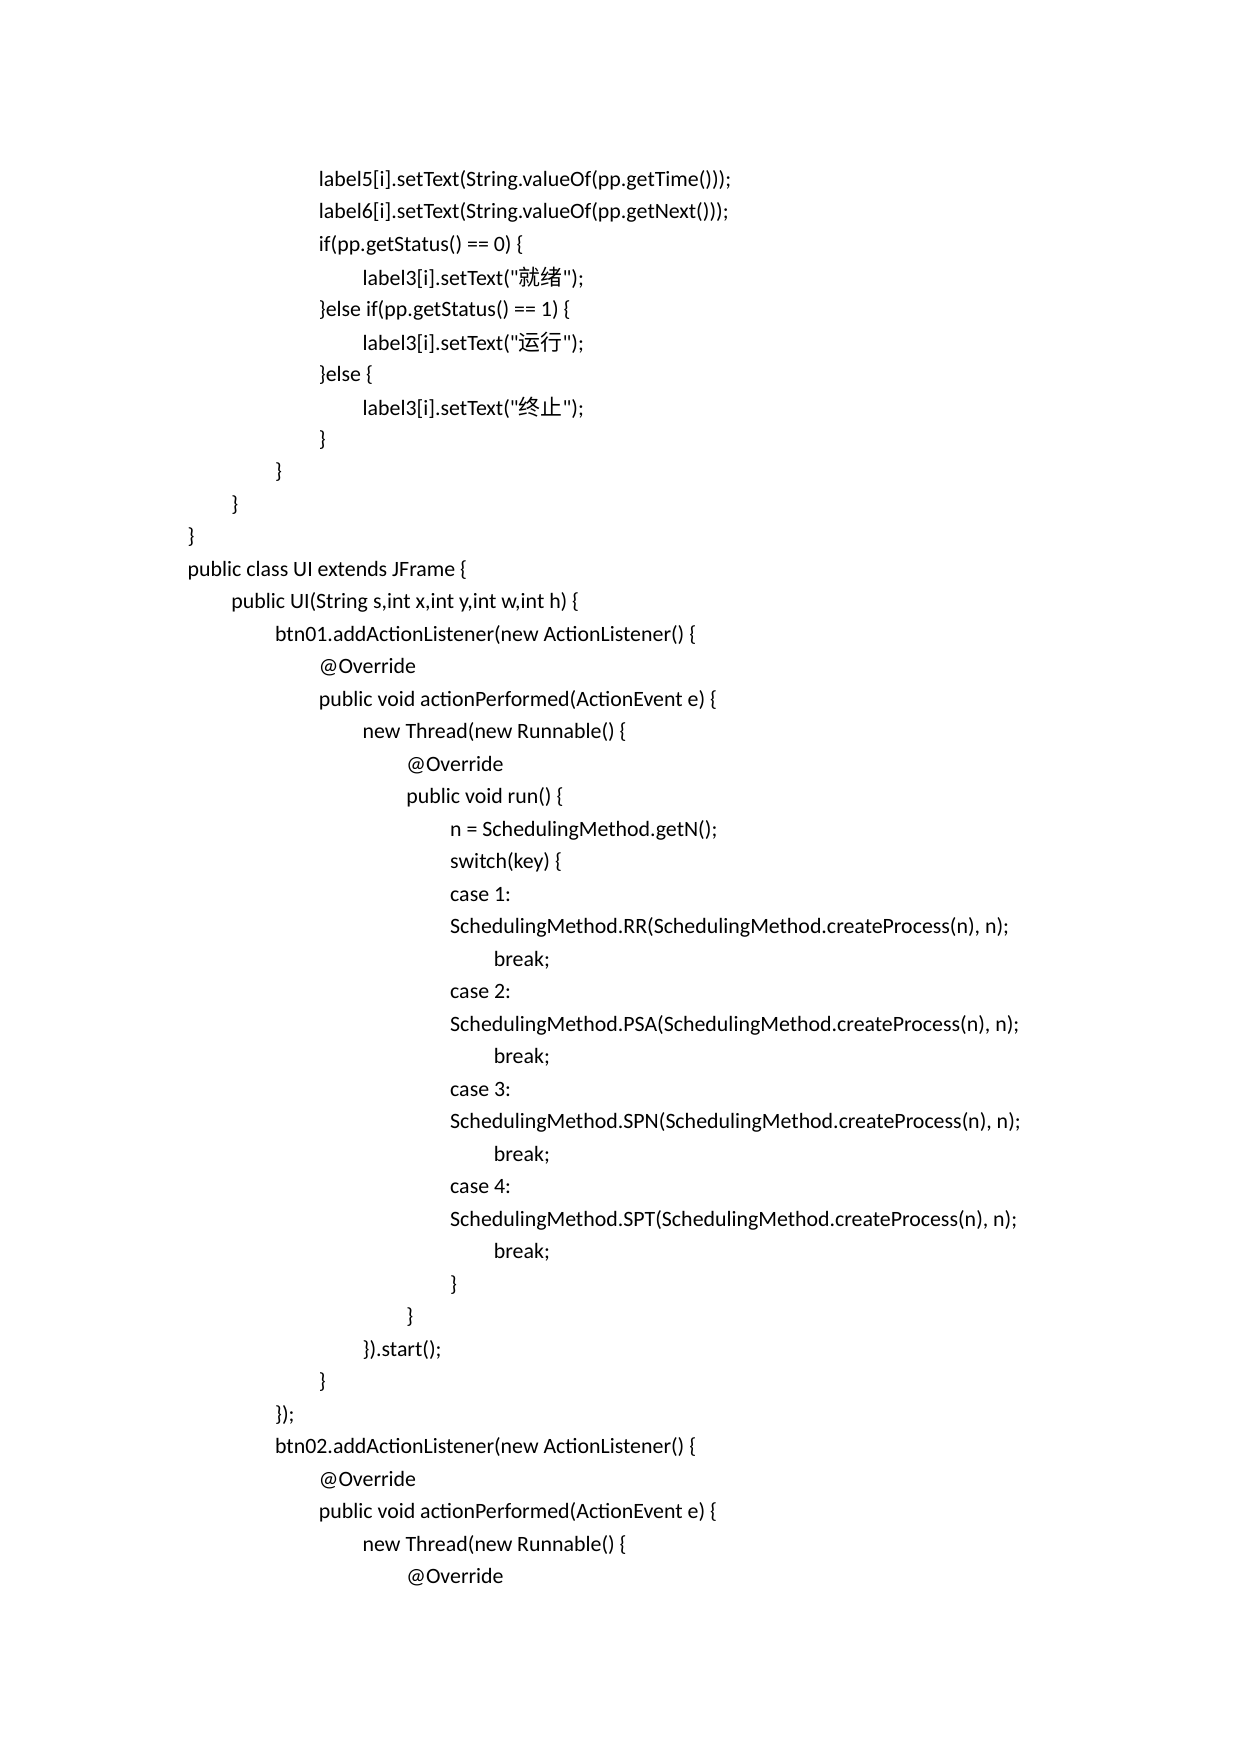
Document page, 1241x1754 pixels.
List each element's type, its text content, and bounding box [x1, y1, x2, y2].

text } [187, 1364, 1053, 1397]
text case 2: [187, 974, 1053, 1007]
text SchedulingMethod.PSA(SchedulingMethod.createProcess(n), n); [187, 1007, 1053, 1039]
text }else { [187, 357, 1053, 389]
text } [187, 1299, 1053, 1332]
text case 4: [187, 1169, 1053, 1202]
text public class UI extends JFrame { [187, 552, 1053, 584]
text n = SchedulingMethod.getN(); [187, 812, 1053, 844]
text new Thread(new Runnable() { [187, 714, 1053, 747]
text @Override [187, 1559, 1053, 1592]
text SchedulingMethod.SPN(SchedulingMethod.createProcess(n), n); [187, 1104, 1053, 1137]
text new Thread(new Runnable() { [187, 1527, 1053, 1559]
text @Override [187, 649, 1053, 682]
text label5[i].setText(String.valueOf(pp.getTime())); [187, 162, 1053, 194]
text @Override [187, 747, 1053, 779]
text case 3: [187, 1072, 1053, 1104]
text SchedulingMethod.RR(SchedulingMethod.createProcess(n), n); [187, 909, 1053, 942]
text @Override [187, 1462, 1053, 1494]
text } [187, 1267, 1053, 1299]
text public void actionPerformed(ActionEvent e) { [187, 682, 1053, 714]
text } [187, 487, 1053, 519]
text btn02.addActionListener(new ActionListener() { [187, 1429, 1053, 1462]
text public void run() { [187, 779, 1053, 812]
text break; [187, 942, 1053, 974]
text label3[i].setText("就绪"); [187, 259, 1053, 292]
text }); [187, 1397, 1053, 1429]
text break; [187, 1039, 1053, 1072]
text } [187, 519, 1053, 552]
text break; [187, 1137, 1053, 1169]
text } [187, 422, 1053, 454]
text public UI(String s,int x,int y,int w,int h) { [187, 584, 1053, 617]
text case 1: [187, 877, 1053, 909]
text break; [187, 1234, 1053, 1267]
text if(pp.getStatus() == 0) { [187, 227, 1053, 259]
text label3[i].setText("运行"); [187, 324, 1053, 357]
text label3[i].setText("终止"); [187, 389, 1053, 422]
text SchedulingMethod.SPT(SchedulingMethod.createProcess(n), n); [187, 1202, 1053, 1234]
text btn01.addActionListener(new ActionListener() { [187, 617, 1053, 649]
text label6[i].setText(String.valueOf(pp.getNext())); [187, 194, 1053, 227]
text }else if(pp.getStatus() == 1) { [187, 292, 1053, 324]
text public void actionPerformed(ActionEvent e) { [187, 1494, 1053, 1527]
text } [187, 454, 1053, 487]
text switch(key) { [187, 844, 1053, 877]
text }).start(); [187, 1332, 1053, 1364]
